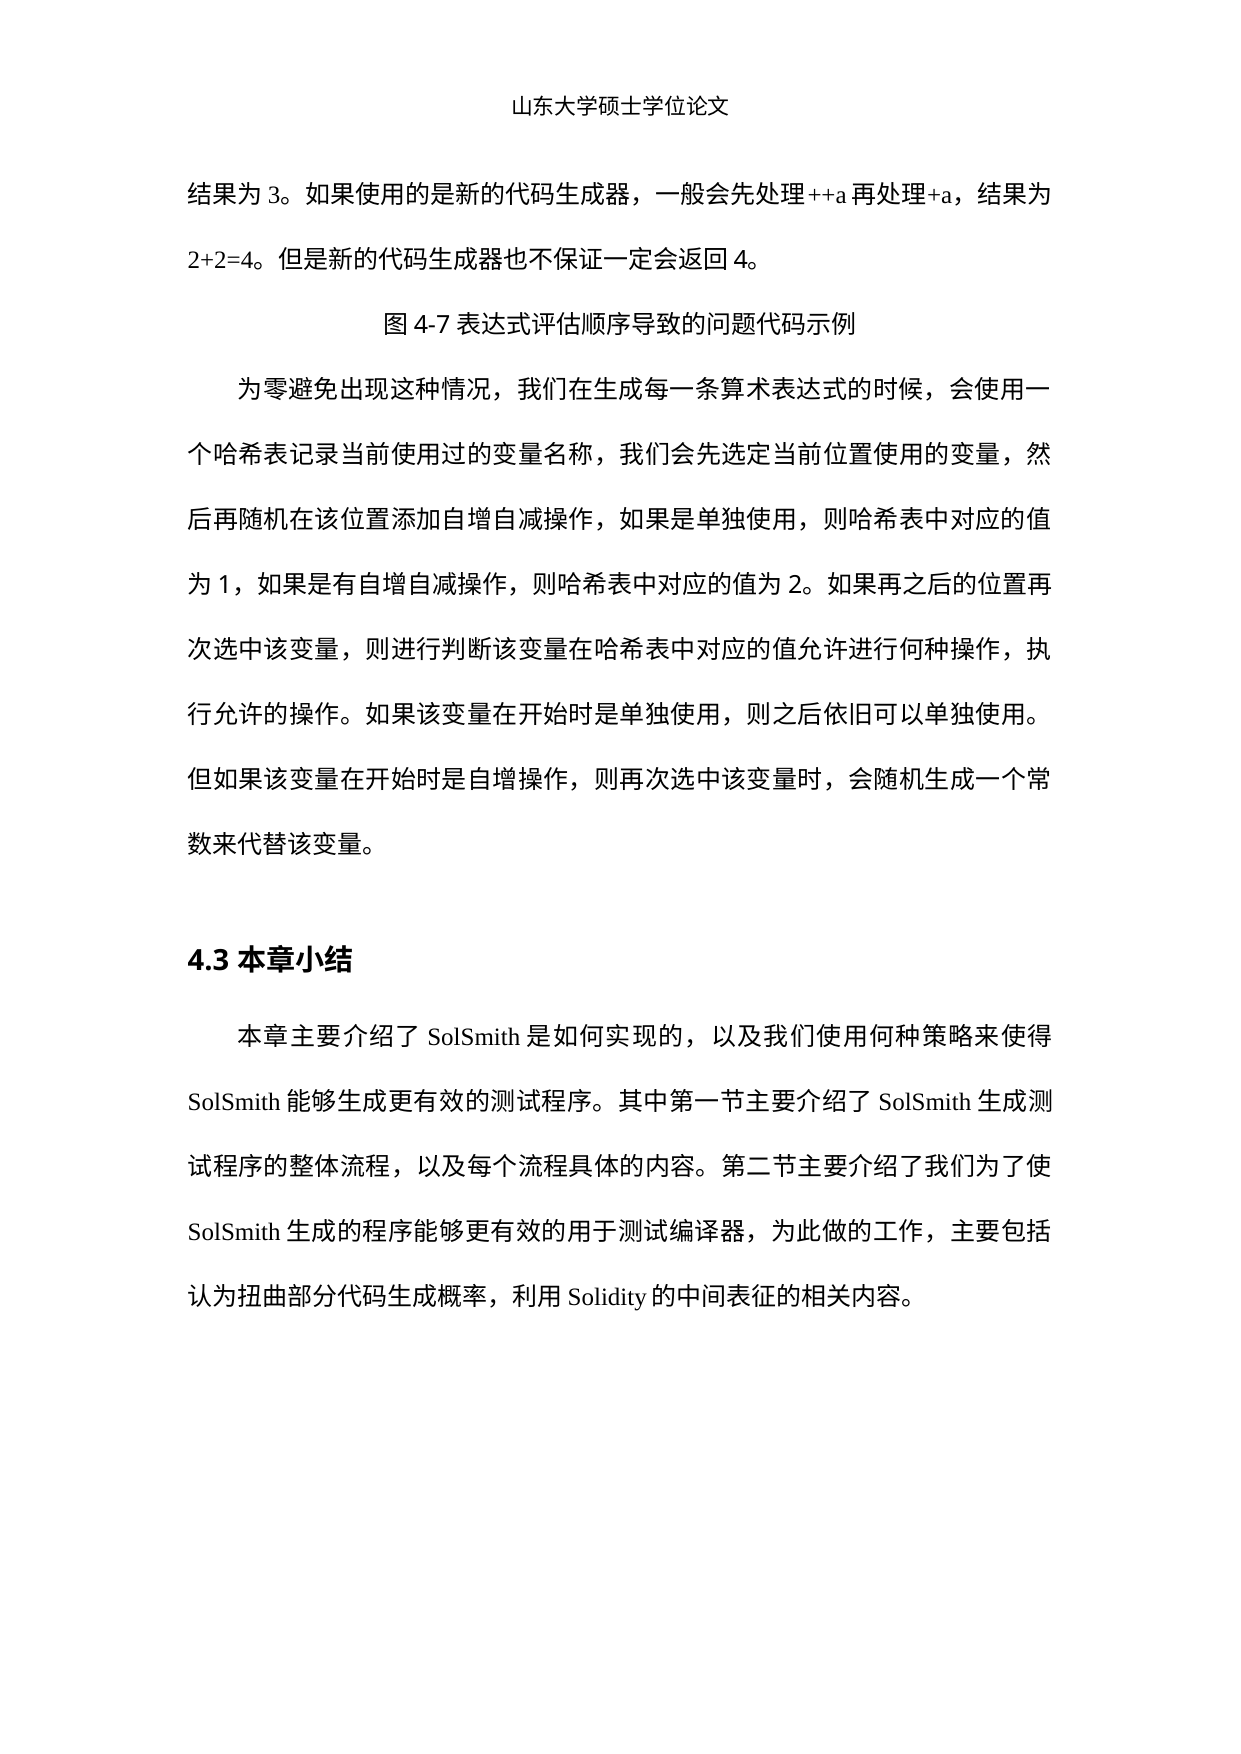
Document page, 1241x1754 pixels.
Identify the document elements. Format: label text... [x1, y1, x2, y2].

subtitle 4.3 本章小结 [187, 925, 1053, 990]
text 为零避免出现这种情况，我们在生成每一条算术表达式的时候，会使用一个哈希表记录当前使用过的变量名称，我们会先选定当前位置使用的变量，然后再随机在该位置添加自增自减操作，如果是单独使用，则哈希表中对应的值为1，如果是有自增自减操作，则哈希表中对应的值为2。如果再之后的位置再次选中该变量，则进行判断该变量在哈希表中对应的值允许进行何种操作，执行允许的操作。如果该变量在开始时是单独使用，则之后依旧可以单独使用。但如果该变量在开始时是自增操作，则再次选中该变量时，会随机生成一个常数来代替该变量。 [187, 355, 1053, 875]
text 图4-7 表达式评估顺序导致的问题代码示例 [187, 290, 1053, 355]
text 本章主要介绍了SolSmith是如何实现的，以及我们使用何种策略来使得SolSmith能够生成更有效的测试程序。其中第一节主要介绍了SolSmith生成测试程序的整体流程，以及每个流程具体的内容。第二节主要介绍了我们为了使SolSmith生成的程序能够更有效的用于测试编译器，为此做的工作，主要包括认为扭曲部分代码生成概率，利用Solidity的中间表征的相关内容。 [187, 1002, 1053, 1327]
